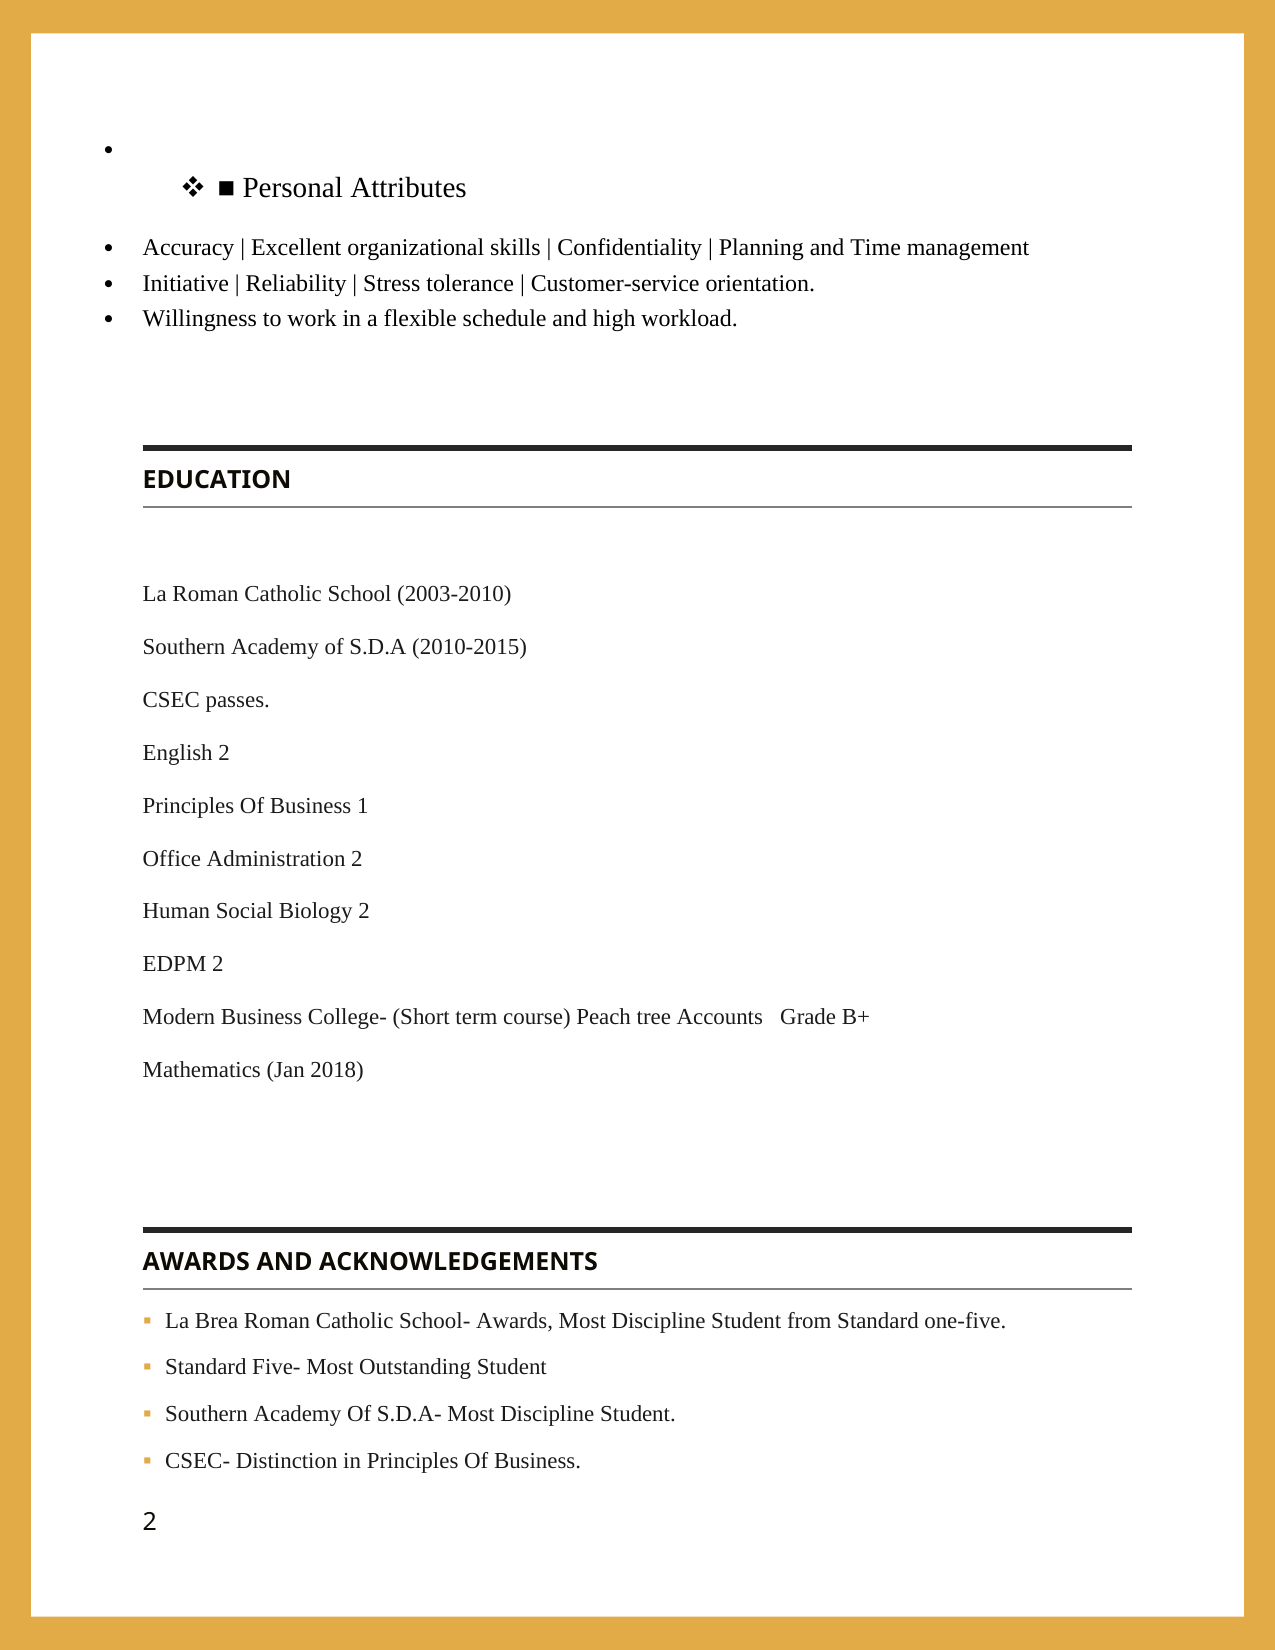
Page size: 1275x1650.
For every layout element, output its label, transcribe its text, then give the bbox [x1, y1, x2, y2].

list La Brea Roman Catholic School- Awards, Most Discipline Student from Standard one-five. [142, 1307, 1132, 1333]
list Southern Academy Of S.D.A- Most Discipline Student. [142, 1400, 1132, 1426]
text English 2 [142, 739, 1132, 765]
text Office Administration 2 [142, 845, 1132, 871]
text Modern Business College- (Short term course) Peach tree Accounts Grade B+ [142, 1003, 1132, 1030]
list ■ Personal Attributes [180, 170, 1132, 204]
text La Roman Catholic School (2003-2010) [142, 580, 1132, 606]
text Southern Academy of S.D.A (2010-2015) [142, 633, 1132, 659]
text EDPM 2 [142, 951, 1132, 977]
text Mathematics (Jan 2018) [142, 1056, 1132, 1083]
list Willingness to work in a flexible schedule and high workload. [105, 304, 1132, 332]
text CSEC passes. [142, 686, 1132, 712]
list Initiative | Reliability | Stress tolerance | Customer-service orientation. [105, 269, 1132, 296]
text Human Social Biology 2 [142, 898, 1132, 924]
list Standard Five- Most Outstanding Student [142, 1353, 1132, 1380]
text Principles Of Business 1 [142, 792, 1132, 818]
list Accuracy | Excellent organizational skills | Confidentiality | Planning and Time management [105, 233, 1132, 261]
list CSEC- Distinction in Principles Of Business. [142, 1447, 1132, 1473]
